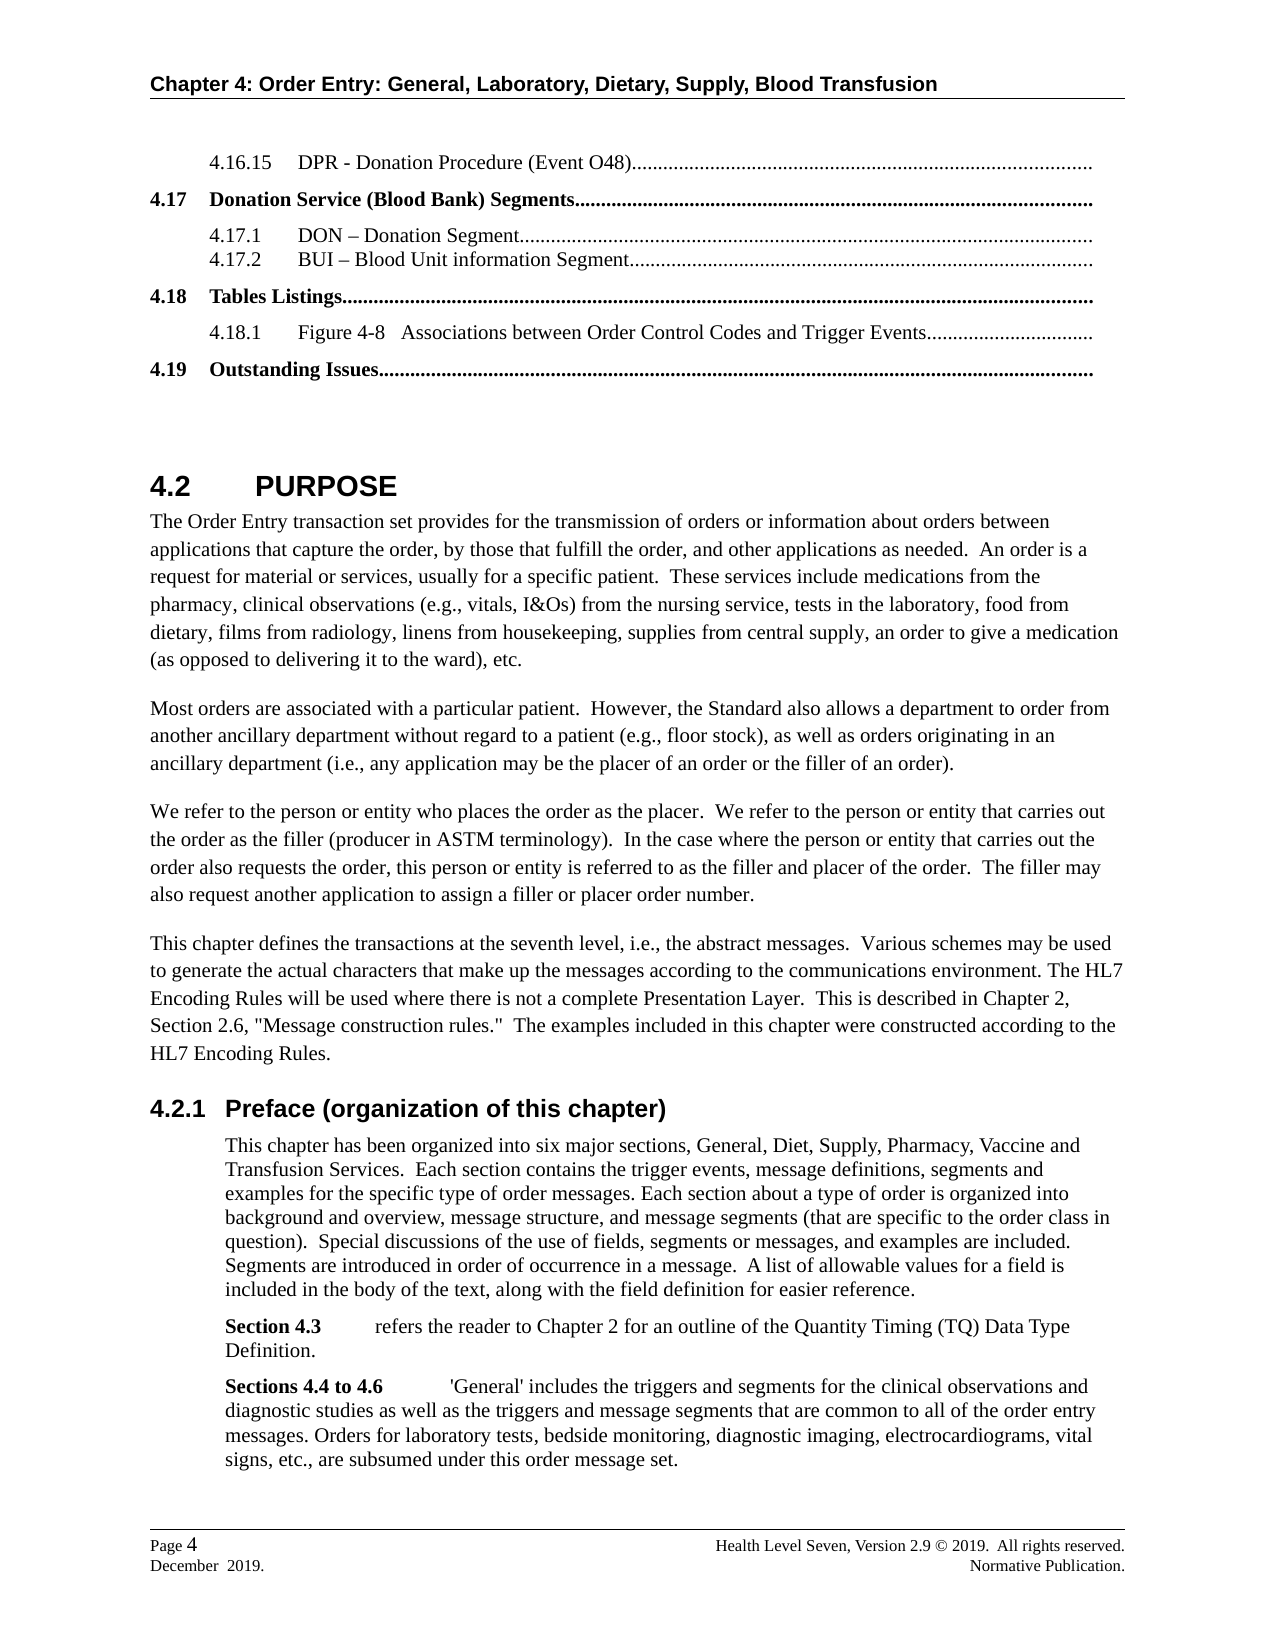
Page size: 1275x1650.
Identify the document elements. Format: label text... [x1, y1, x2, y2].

text This chapter has been organized into six major sections, General, Diet, Supply, Pharmacy, Vaccine and Transfusion Services. Each section contains the trigger events, message definitions, segments and examples for the specific type of order messages. Each section about a type of order is organized into background and overview, message structure, and message segments (that are specific to the order class in question). Special discussions of the use of fields, segments or messages, and examples are included. Segments are introduced in order of occurrence in a message. A list of allowable values for a field is included in the body of the text, along with the field definition for easier reference. [225, 1133, 1125, 1301]
text Section 4.3 refers the reader to Chapter 2 for an outline of the Quantity Timing (TQ) Data Type Definition. [225, 1314, 1125, 1362]
text 4.19 Outstanding Issues 189 [150, 357, 1050, 381]
text 4.17 Donation Service (Blood Bank) Segments 173 [150, 187, 1050, 211]
text Sections 4.4 to 4.6 'General' includes the triggers and segments for the clinical observations and diagnostic studies as well as the triggers and message segments that are common to all of the order entry messages. Orders for laboratory tests, bedside monitoring, diagnostic imaging, electrocardiograms, vital signs, etc., are subsumed under this order message set. [225, 1374, 1125, 1471]
subtitle Purpose [150, 469, 1125, 503]
text 4.18.1 Figure 4-8 Associations between Order Control Codes and Trigger Events 186 [209, 320, 1066, 344]
text 4.17.2 BUI – Blood Unit information Segment 183 [209, 247, 1066, 271]
subtitle Preface (organization of this chapter) [150, 1094, 1125, 1122]
text 4.16.15 DPR - Donation Procedure (Event O48) 172 [209, 150, 1066, 174]
text Most orders are associated with a particular patient. However, the Standard also allows a department to order from another ancillary department without regard to a patient (e.g., floor stock), as well as orders originating in an ancillary department (i.e., any application may be the placer of an order or the filler of an order). [150, 696, 1125, 775]
text This chapter defines the transactions at the seventh level, i.e., the abstract messages. Various schemes may be used to generate the actual characters that make up the messages according to the communications environment. The HL7 Encoding Rules will be used where there is not a complete Presentation Layer. This is described in Chapter 2, Section 2.6, "Message construction rules." The examples included in this chapter were constructed according to the HL7 Encoding Rules. [150, 931, 1125, 1065]
text 4.18 Tables Listings 186 [150, 284, 1050, 308]
text 4.17.1 DON – Donation Segment 173 [209, 223, 1066, 247]
text The Order Entry transaction set provides for the transmission of orders or information about orders between applications that capture the order, by those that fulfill the order, and other applications as needed. An order is a request for material or services, usually for a specific patient. These services include medications from the pharmacy, clinical observations (e.g., vitals, I&Os) from the nursing service, tests in the laboratory, food from dietary, films from radiology, linens from housekeeping, supplies from central supply, an order to give a medication (as opposed to delivering it to the ward), etc. [150, 509, 1125, 671]
text We refer to the person or entity who places the order as the placer. We refer to the person or entity that carries out the order as the filler (producer in ASTM terminology). In the case where the person or entity that carries out the order also requests the order, this person or entity is referred to as the filler and placer of the order. The filler may also request another application to assign a filler or placer order number. [150, 799, 1125, 906]
